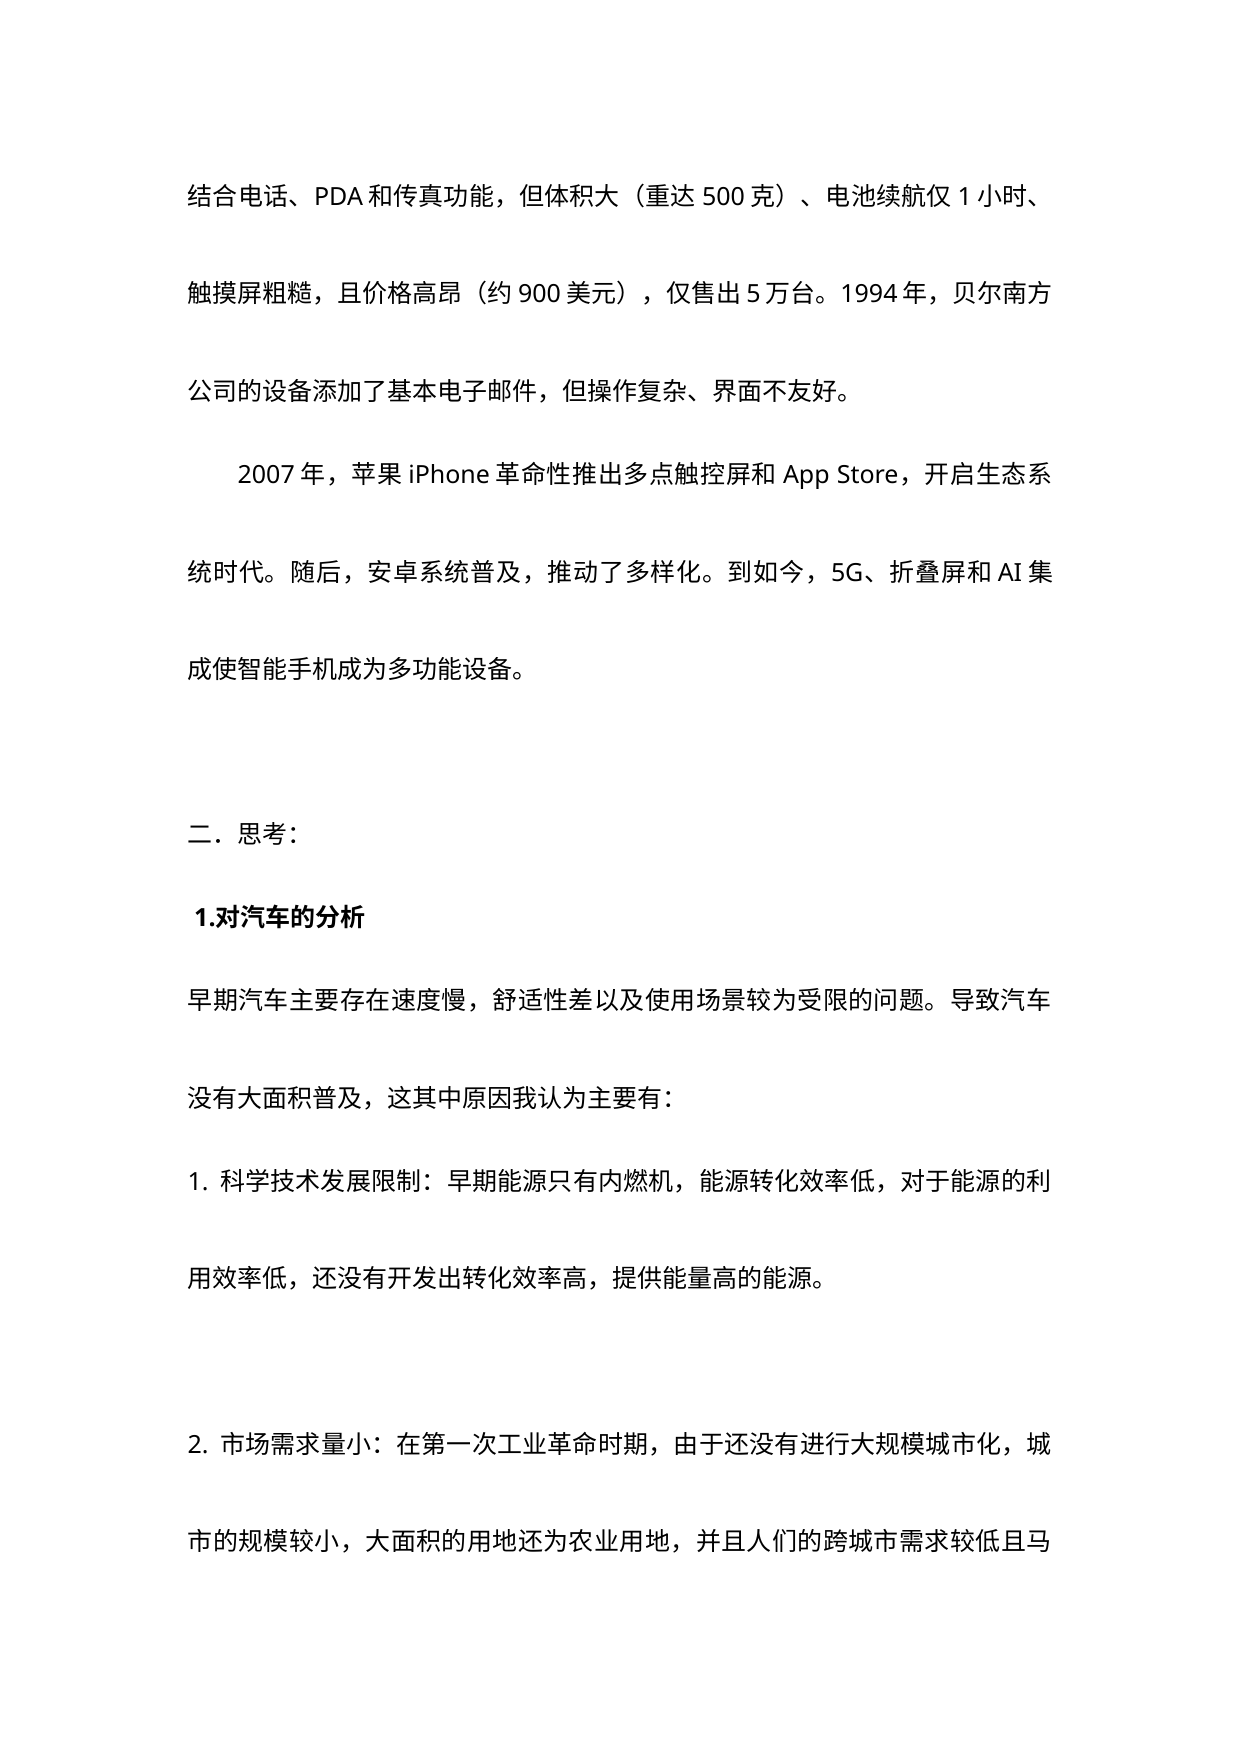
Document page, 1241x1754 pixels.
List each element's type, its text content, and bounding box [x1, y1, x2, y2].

text 2007年，苹果iPhone革命性推出多点触控屏和App Store，开启生态系统时代。随后，安卓系统普及，推动了多样化。到如今，5G、折叠屏和AI集成使智能手机成为多功能设备。 [187, 440, 1053, 700]
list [187, 1410, 1053, 1572]
text 1.对汽车的分析 [187, 883, 1053, 948]
text 早期汽车主要存在速度慢，舒适性差以及使用场景较为受限的问题。导致汽车没有大面积普及，这其中原因我认为主要有： [187, 966, 1053, 1129]
text 二．思考： [187, 800, 1053, 865]
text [187, 162, 1053, 422]
list 科学技术发展限制：早期能源只有内燃机，能源转化效率低，对于能源的利用效率低，还没有开发出转化效率高，提供能量高的能源。 [187, 1147, 1053, 1309]
